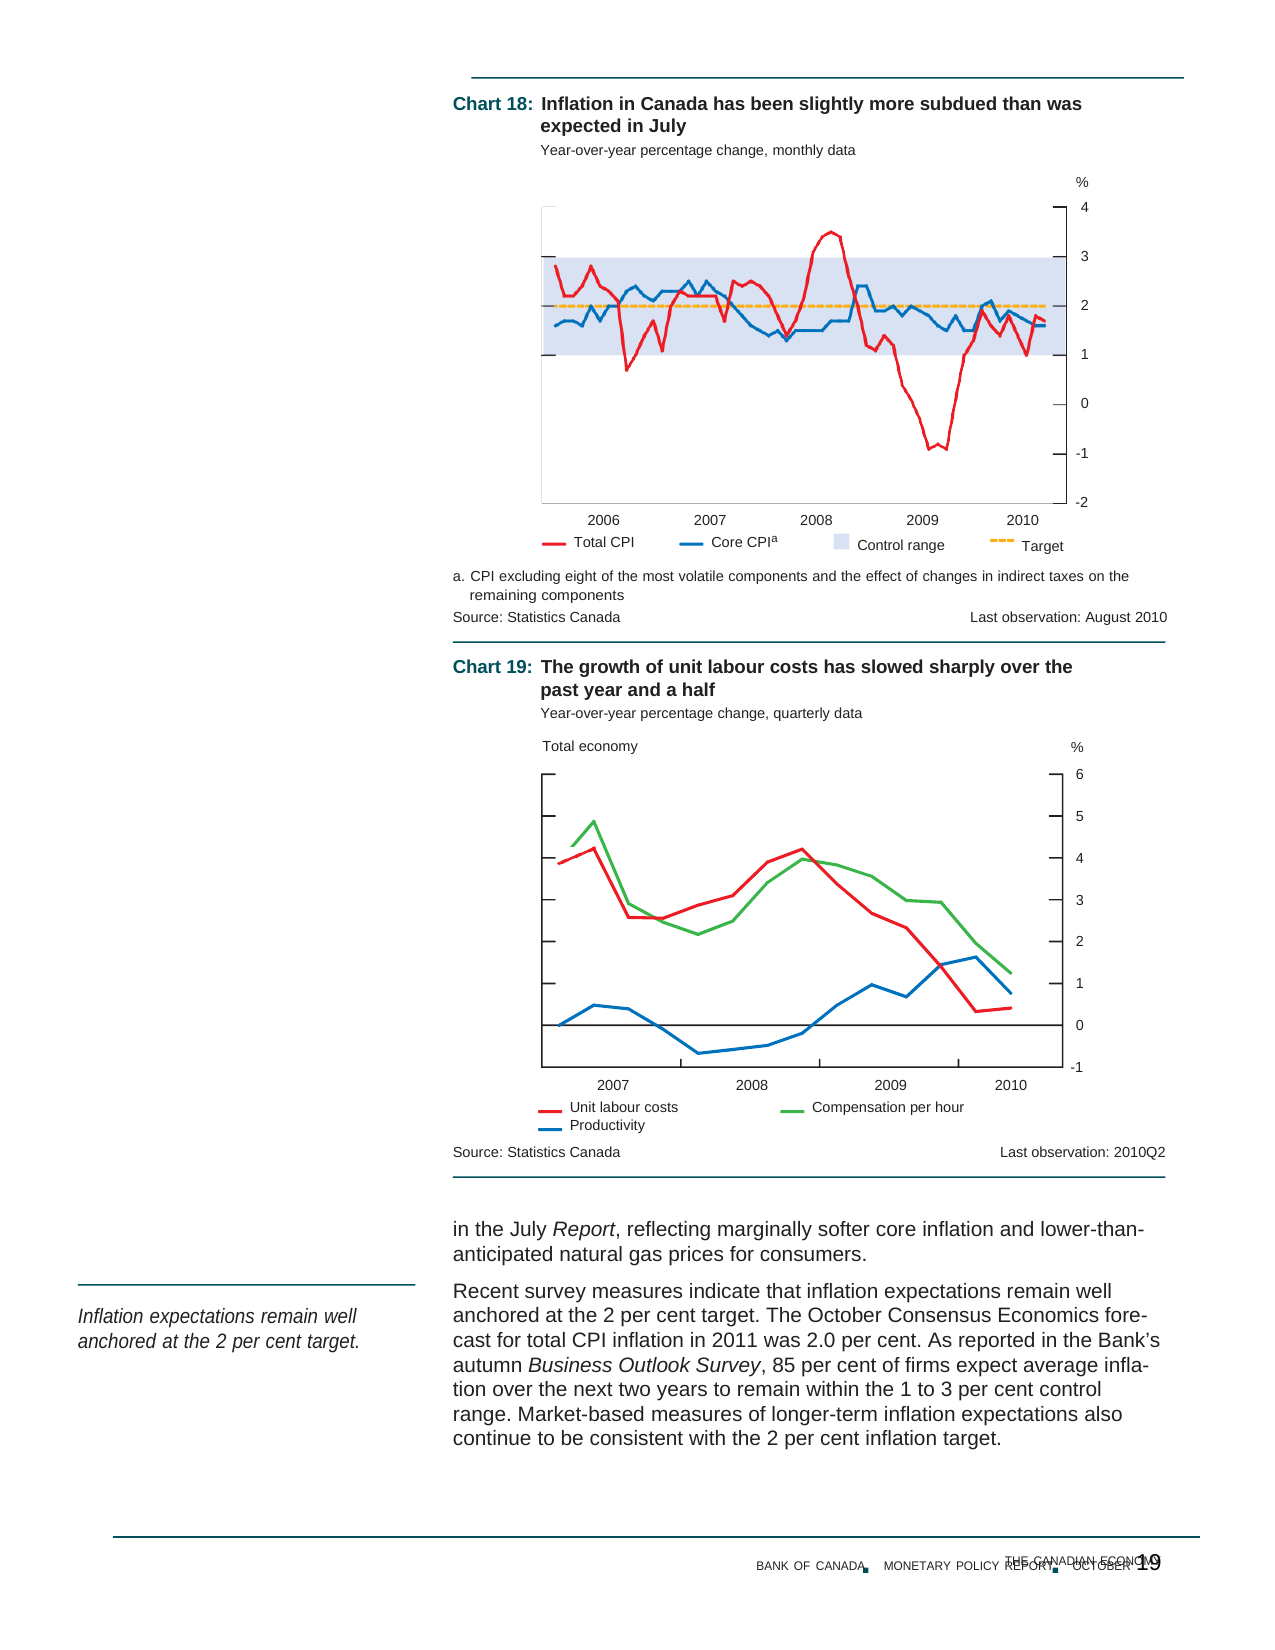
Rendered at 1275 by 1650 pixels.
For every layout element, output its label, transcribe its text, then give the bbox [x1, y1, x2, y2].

text Year-over-year percentage change, monthly data [540, 141, 1275, 158]
text -1 [8, 444, 1088, 461]
text in the July Report, reﬂecting marginally softer core inﬂation and lower-than- anticipated natural gas prices for consumers. [453, 1217, 1165, 1265]
text Total economy % [8, 738, 1083, 756]
picture [541, 314, 1067, 346]
text Total CPI Core CPIa [8, 532, 777, 551]
picture [541, 206, 1067, 248]
text Target [1021, 537, 1275, 554]
text 2007 [624, 511, 726, 528]
picture [541, 461, 1067, 504]
text 2008 [633, 1076, 768, 1093]
text Source: Statistics Canada Last observation: 2010Q2 [453, 1144, 1275, 1161]
text 2008 [730, 511, 832, 528]
text 2007 [8, 1076, 629, 1093]
text Unit labour costs Compensation per hour Productivity [569, 1099, 964, 1133]
text 5 [8, 807, 1083, 824]
text a. CPI excluding eight of the most volatile components and the effect of changes in indirect taxes on the remaining components [453, 568, 1162, 603]
text Control range [857, 536, 946, 553]
text 2006 [8, 511, 619, 528]
text 3 [8, 248, 1088, 264]
text 4 [8, 849, 1083, 866]
text % 4 [1075, 173, 1088, 216]
text Source: Statistics Canada Last observation: August 2010 [453, 609, 1275, 626]
text Inﬂation expectations remain well anchored at the 2 per cent target. [78, 1304, 362, 1353]
text -2 [1073, 493, 1091, 510]
text 0 [8, 1017, 1083, 1033]
text 2009 [836, 511, 938, 528]
text Chart 18: Inﬂation in Canada has been slightly more subdued than was expected in July [453, 92, 1142, 136]
text -1 [992, 1058, 1161, 1075]
text 2010 [1004, 511, 1041, 528]
text 1 [8, 346, 1088, 363]
text 2 [8, 297, 1088, 314]
text 2009 [772, 1076, 907, 1093]
text 2010 [936, 1076, 1086, 1093]
picture [541, 264, 1067, 297]
text 2 [8, 933, 1083, 950]
text Chart 19: The growth of unit labour costs has slowed sharply over the past year and a half [453, 656, 1109, 700]
picture [541, 412, 1067, 444]
text Year-over-year percentage change, quarterly data [540, 705, 1275, 722]
text 1 [8, 975, 1083, 992]
text 6 [8, 766, 1083, 782]
text 0 [8, 395, 1088, 412]
text 3 [8, 891, 1083, 908]
text Recent survey measures indicate that inﬂation expectations remain well anchored at the 2 per cent target. The October Consensus Economics fore- cast for total CPI inﬂation in 2011 was 2.0 per cent. As reported in the Bank’s autumn Business Outlook Survey, 85 per cent of ﬁrms expect average inﬂa- tion over the next two years to remain within the 1 to 3 per cent control range. Market-based measures of longer-term inﬂation expectations also continue to be consistent with the 2 per cent inﬂation target. [453, 1279, 1165, 1450]
picture [541, 363, 1067, 395]
